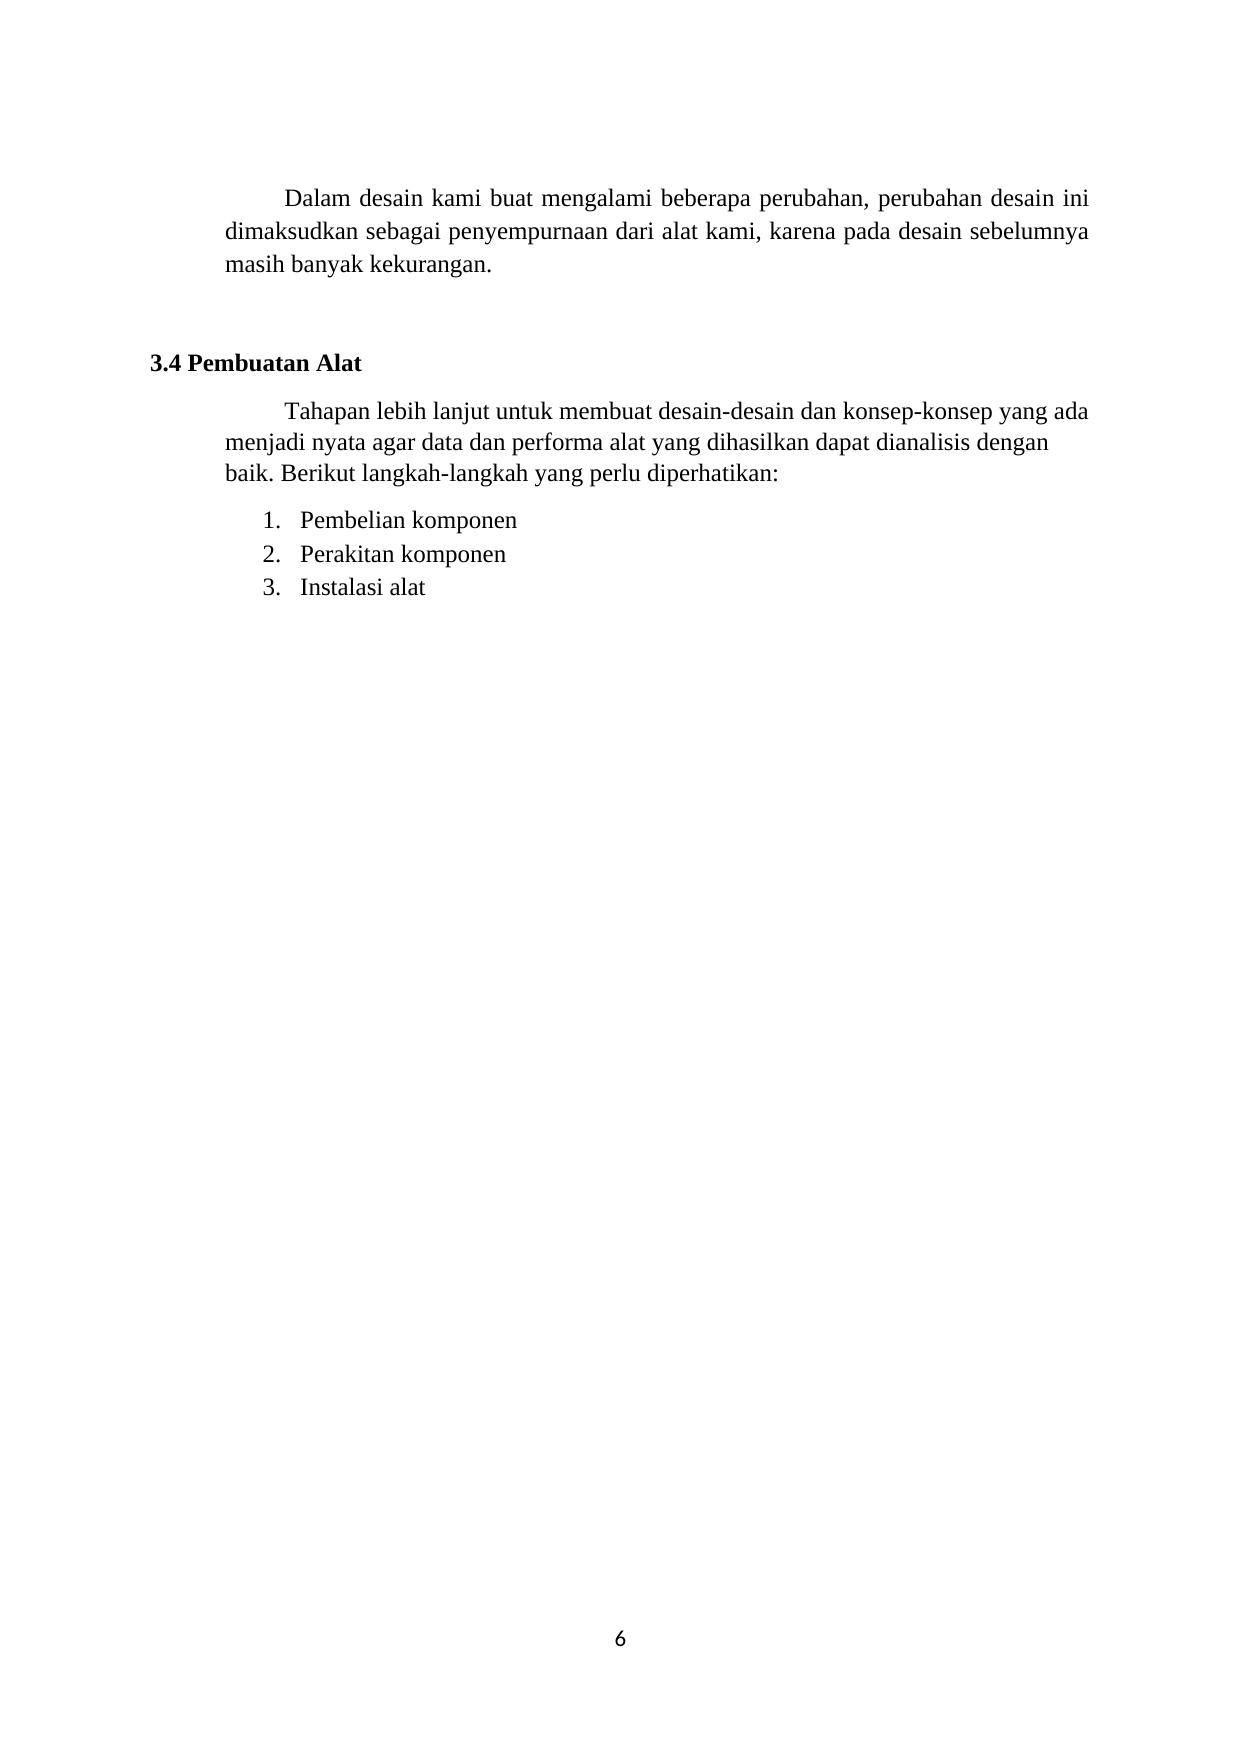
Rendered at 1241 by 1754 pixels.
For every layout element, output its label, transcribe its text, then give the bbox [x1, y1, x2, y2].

list Dalam desain kami buat mengalami beberapa perubahan, perubahan desain ini dimaksudkan sebagai penyempurnaan dari alat kami, karena pada desain sebelumnya masih banyak kekurangan. [225, 183, 1090, 278]
list Instalasi alat [262, 572, 1090, 600]
list Pembelian komponen [262, 506, 1090, 534]
text Tahapan lebih lanjut untuk membuat desain-desain dan konsep-konsep yang ada menjadi nyata agar data dan performa alat yang dihasilkan dapat dianalisis dengan baik. Berikut langkah-langkah yang perlu diperhatikan: [225, 396, 1090, 487]
text 3.4 Pembuatan Alat [150, 348, 1090, 377]
list Perakitan komponen [262, 539, 1090, 567]
